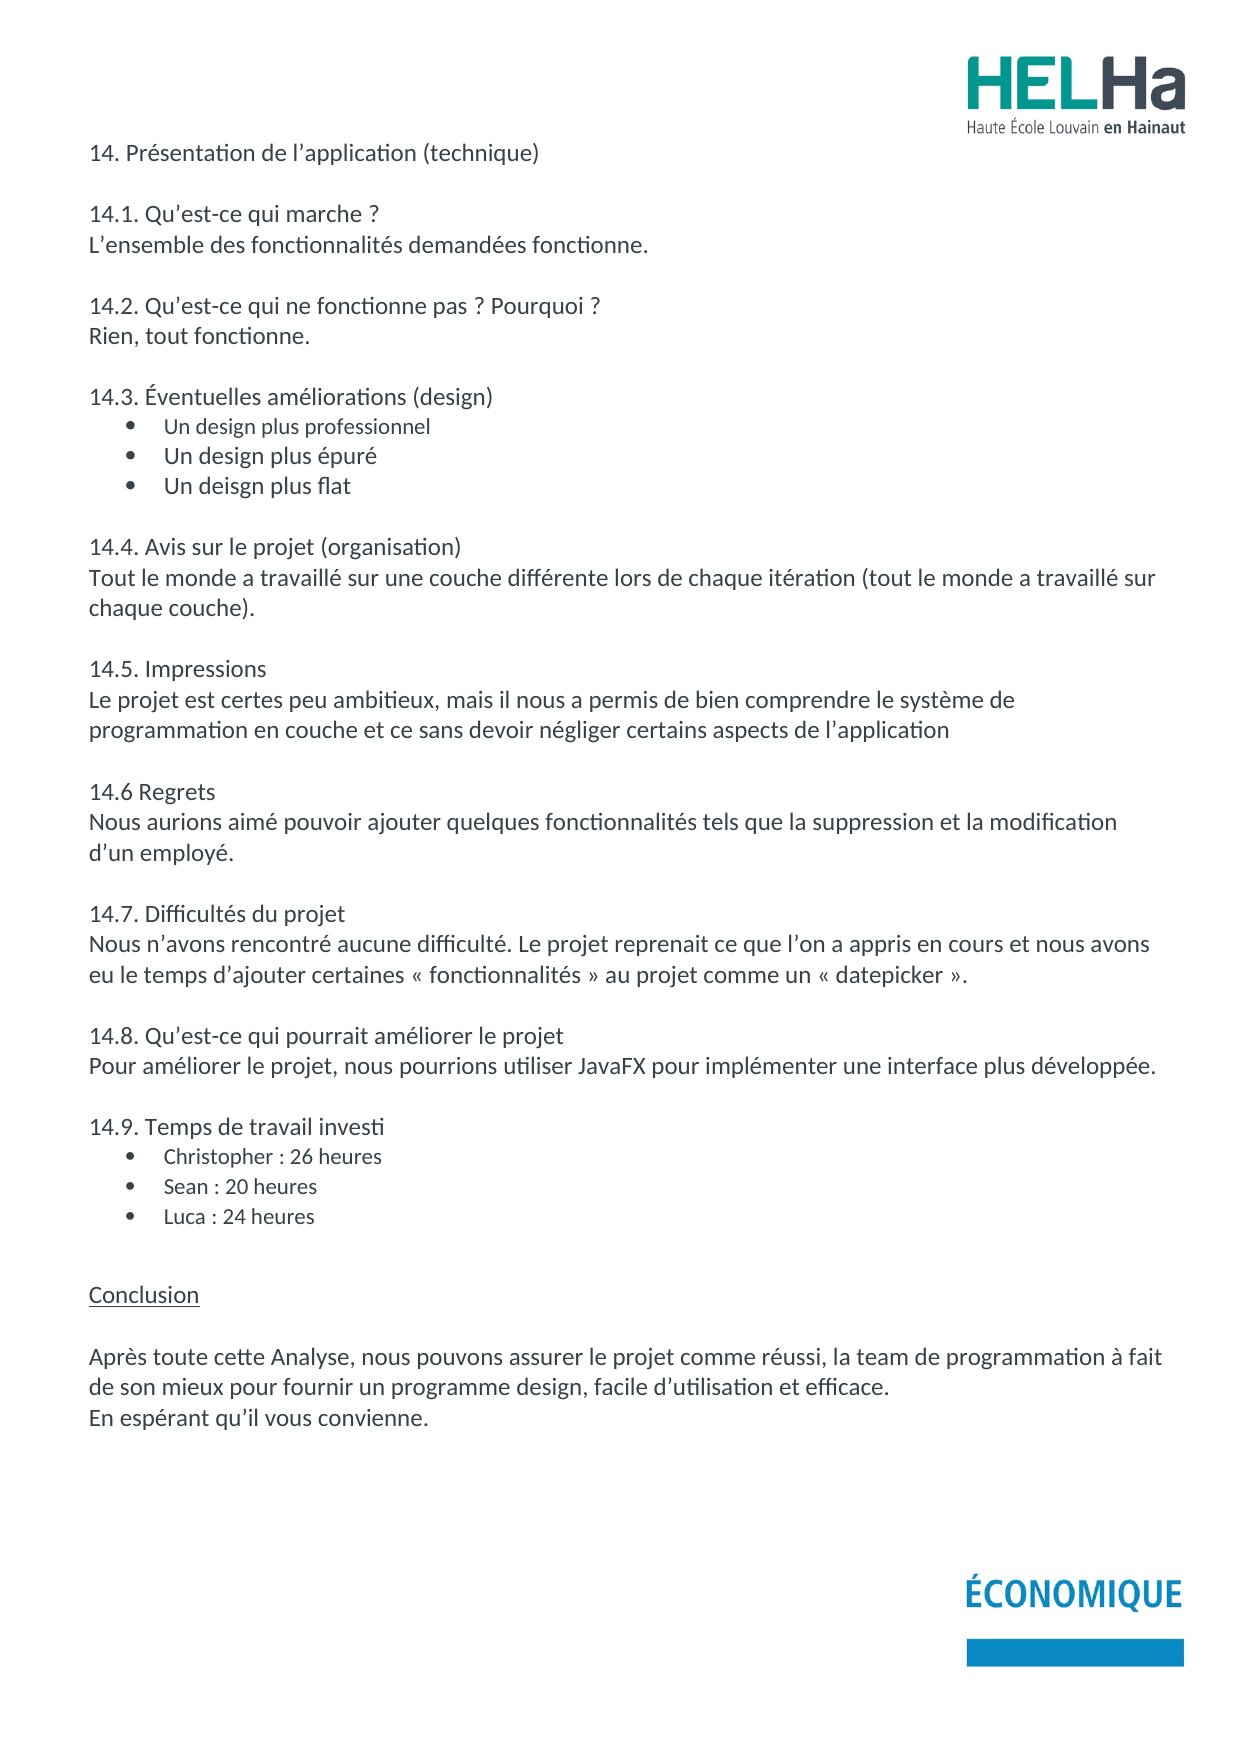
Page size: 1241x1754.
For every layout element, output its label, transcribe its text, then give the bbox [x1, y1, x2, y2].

text Rien, tout fonctionne. [88, 320, 1167, 351]
text Conclusion [88, 1280, 1167, 1310]
text 14. Présentation de l’application (technique) [88, 137, 1167, 168]
text 14.7. Difficultés du projet [88, 898, 1167, 928]
text Après toute cette Analyse, nous pouvons assurer le projet comme réussi, la team de programmation à fait de son mieux pour fournir un programme design, facile d’utilisation et efficace. [88, 1341, 1167, 1402]
text 14.1. Qu’est-ce qui marche ? [88, 198, 1167, 229]
text Nous n’avons rencontré aucune difficulté. Le projet reprenait ce que l’on a appris en cours et nous avons eu le temps d’ajouter certaines « fonctionnalités » au projet comme un « datepicker ». [88, 928, 1167, 989]
list Sean : 20 heures [126, 1172, 1167, 1200]
list Un design plus épuré [126, 440, 1167, 470]
text 14.2. Qu’est-ce qui ne fonctionne pas ? Pourquoi ? [88, 290, 1167, 320]
text 14.9. Temps de travail investi [88, 1111, 1167, 1142]
text Nous aurions aimé pouvoir ajouter quelques fonctionnalités tels que la suppression et la modification d’un employé. [88, 806, 1167, 867]
list Un deisgn plus flat [126, 470, 1167, 501]
text Le projet est certes peu ambitieux, mais il nous a permis de bien comprendre le système de programmation en couche et ce sans devoir négliger certains aspects de l’application [88, 684, 1167, 745]
list Luca : 24 heures [126, 1202, 1167, 1230]
text 14.4. Avis sur le projet (organisation) [88, 531, 1167, 562]
picture [946, 37, 1203, 153]
text En espérant qu’il vous convienne. [88, 1402, 1167, 1432]
text L’ensemble des fonctionnalités demandées fonctionne. [88, 229, 1167, 259]
picture [945, 1570, 1203, 1686]
text 14.6 Regrets [88, 776, 1167, 806]
list Christopher : 26 heures [126, 1142, 1167, 1170]
text 14.8. Qu’est-ce qui pourrait améliorer le projet [88, 1020, 1167, 1050]
text Tout le monde a travaillé sur une couche différente lors de chaque itération (tout le monde a travaillé sur chaque couche). [88, 562, 1167, 623]
text 14.3. Éventuelles améliorations (design) [88, 381, 1167, 412]
list Un design plus professionnel [126, 412, 1167, 440]
text 14.5. Impressions [88, 653, 1167, 684]
text Pour améliorer le projet, nous pourrions utiliser JavaFX pour implémenter une interface plus développée. [88, 1050, 1167, 1081]
